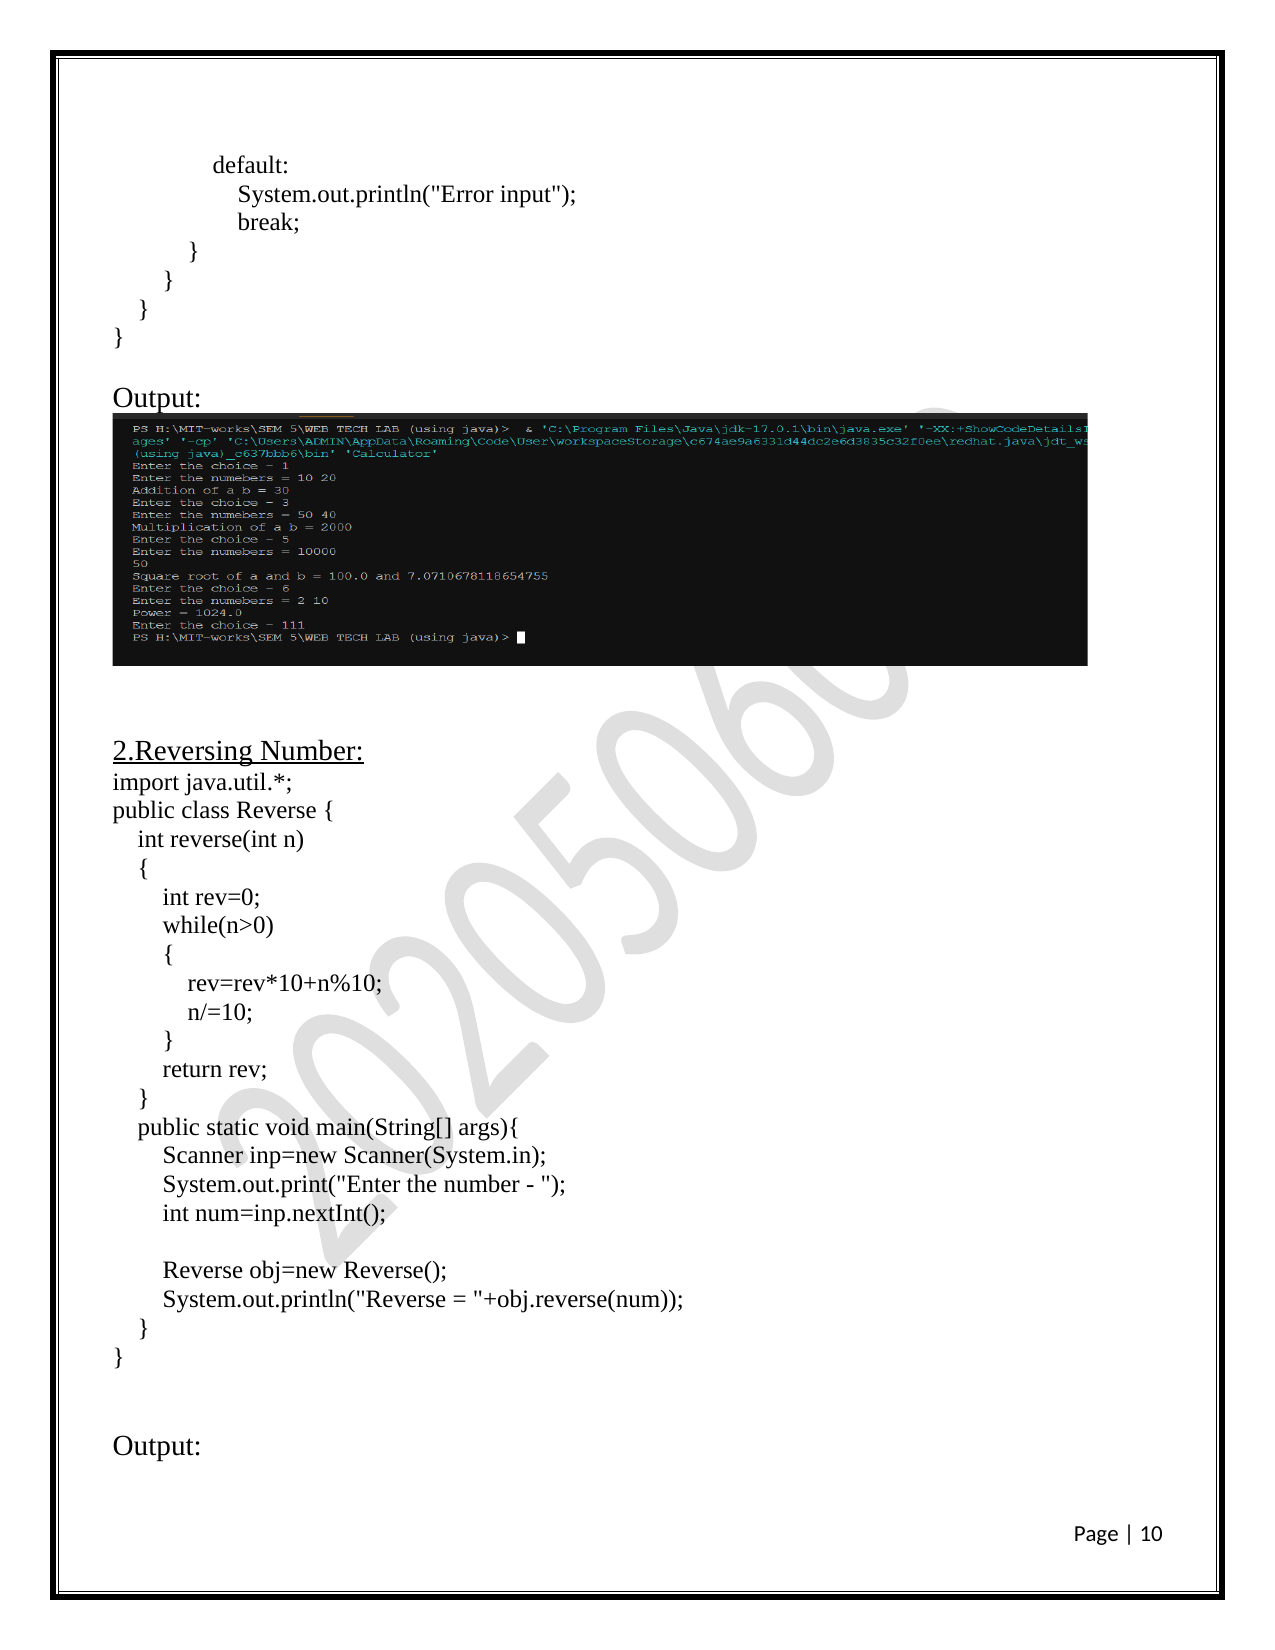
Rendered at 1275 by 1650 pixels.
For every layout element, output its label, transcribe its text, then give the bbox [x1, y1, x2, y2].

text } [112, 1025, 1162, 1054]
text } [112, 322, 1162, 351]
picture [112, 413, 1088, 666]
text int reverse(int n) [112, 824, 1162, 853]
text System.out.println("Reverse = "+obj.reverse(num)); [112, 1284, 1162, 1313]
text int rev=0; [112, 882, 1162, 910]
text System.out.print("Enter the number - "); [112, 1169, 1162, 1198]
text n/=10; [112, 997, 1162, 1025]
text int num=inp.nextInt(); [112, 1198, 1162, 1227]
text return rev; [112, 1054, 1162, 1083]
text System.out.println("Error input"); [112, 179, 1162, 207]
text } [112, 294, 1162, 322]
text Reverse obj=new Reverse(); [112, 1255, 1162, 1284]
text public static void main(String[] args){ [112, 1112, 1162, 1140]
text 2.Reversing Number: [112, 733, 1162, 767]
text import java.util.*; [112, 767, 1162, 795]
text } [112, 265, 1162, 294]
text public class Reverse { [112, 795, 1162, 824]
text while(n>0) [112, 910, 1162, 939]
text } [112, 1313, 1162, 1342]
text { [112, 853, 1162, 882]
text } [112, 1083, 1162, 1112]
text default: [112, 150, 1162, 179]
text Output: [112, 380, 1162, 413]
text rev=rev*10+n%10; [112, 968, 1162, 997]
text } [112, 236, 1162, 265]
text Output: [112, 1428, 1162, 1461]
text { [112, 939, 1162, 968]
text } [112, 1342, 1162, 1370]
text Scanner inp=new Scanner(System.in); [112, 1140, 1162, 1169]
text break; [112, 207, 1162, 236]
